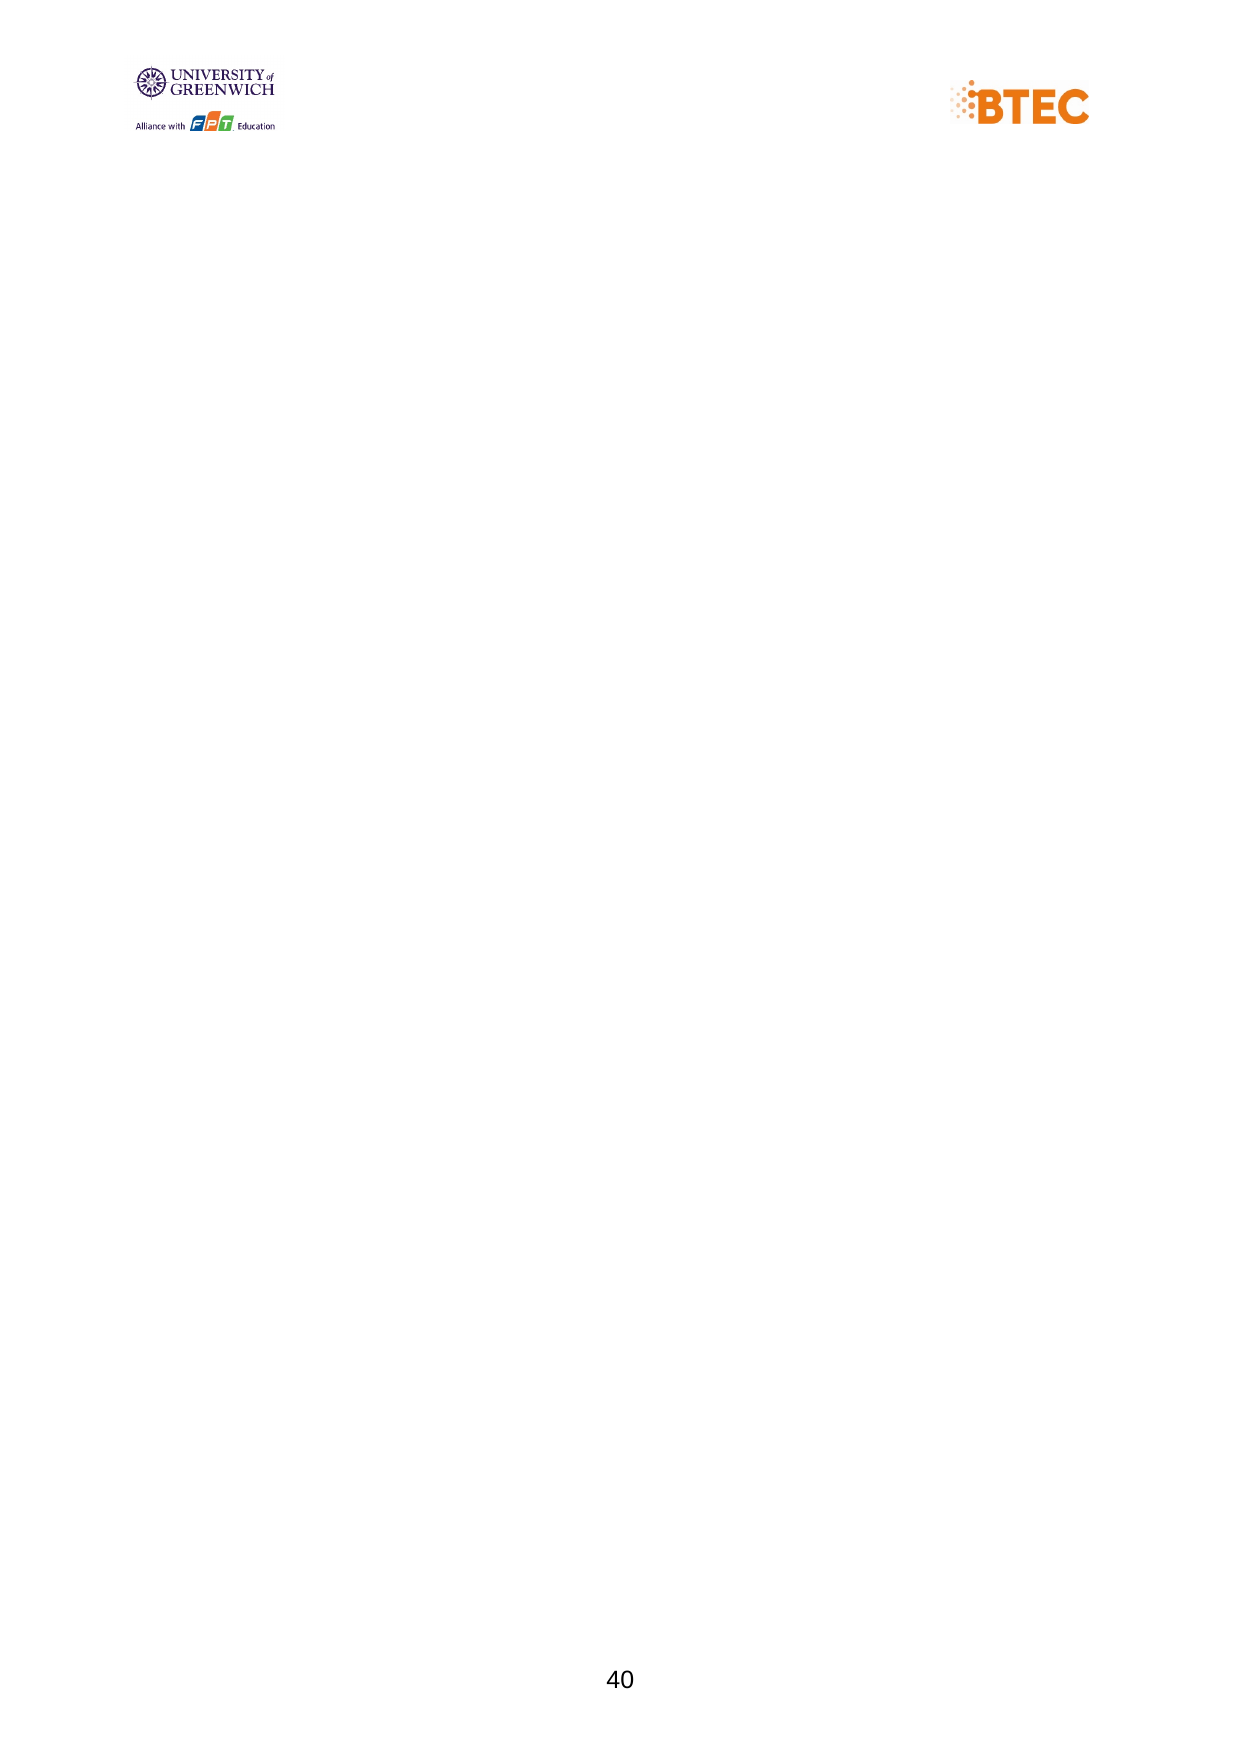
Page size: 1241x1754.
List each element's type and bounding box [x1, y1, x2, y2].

picture [124, 55, 285, 131]
picture [950, 80, 1089, 124]
